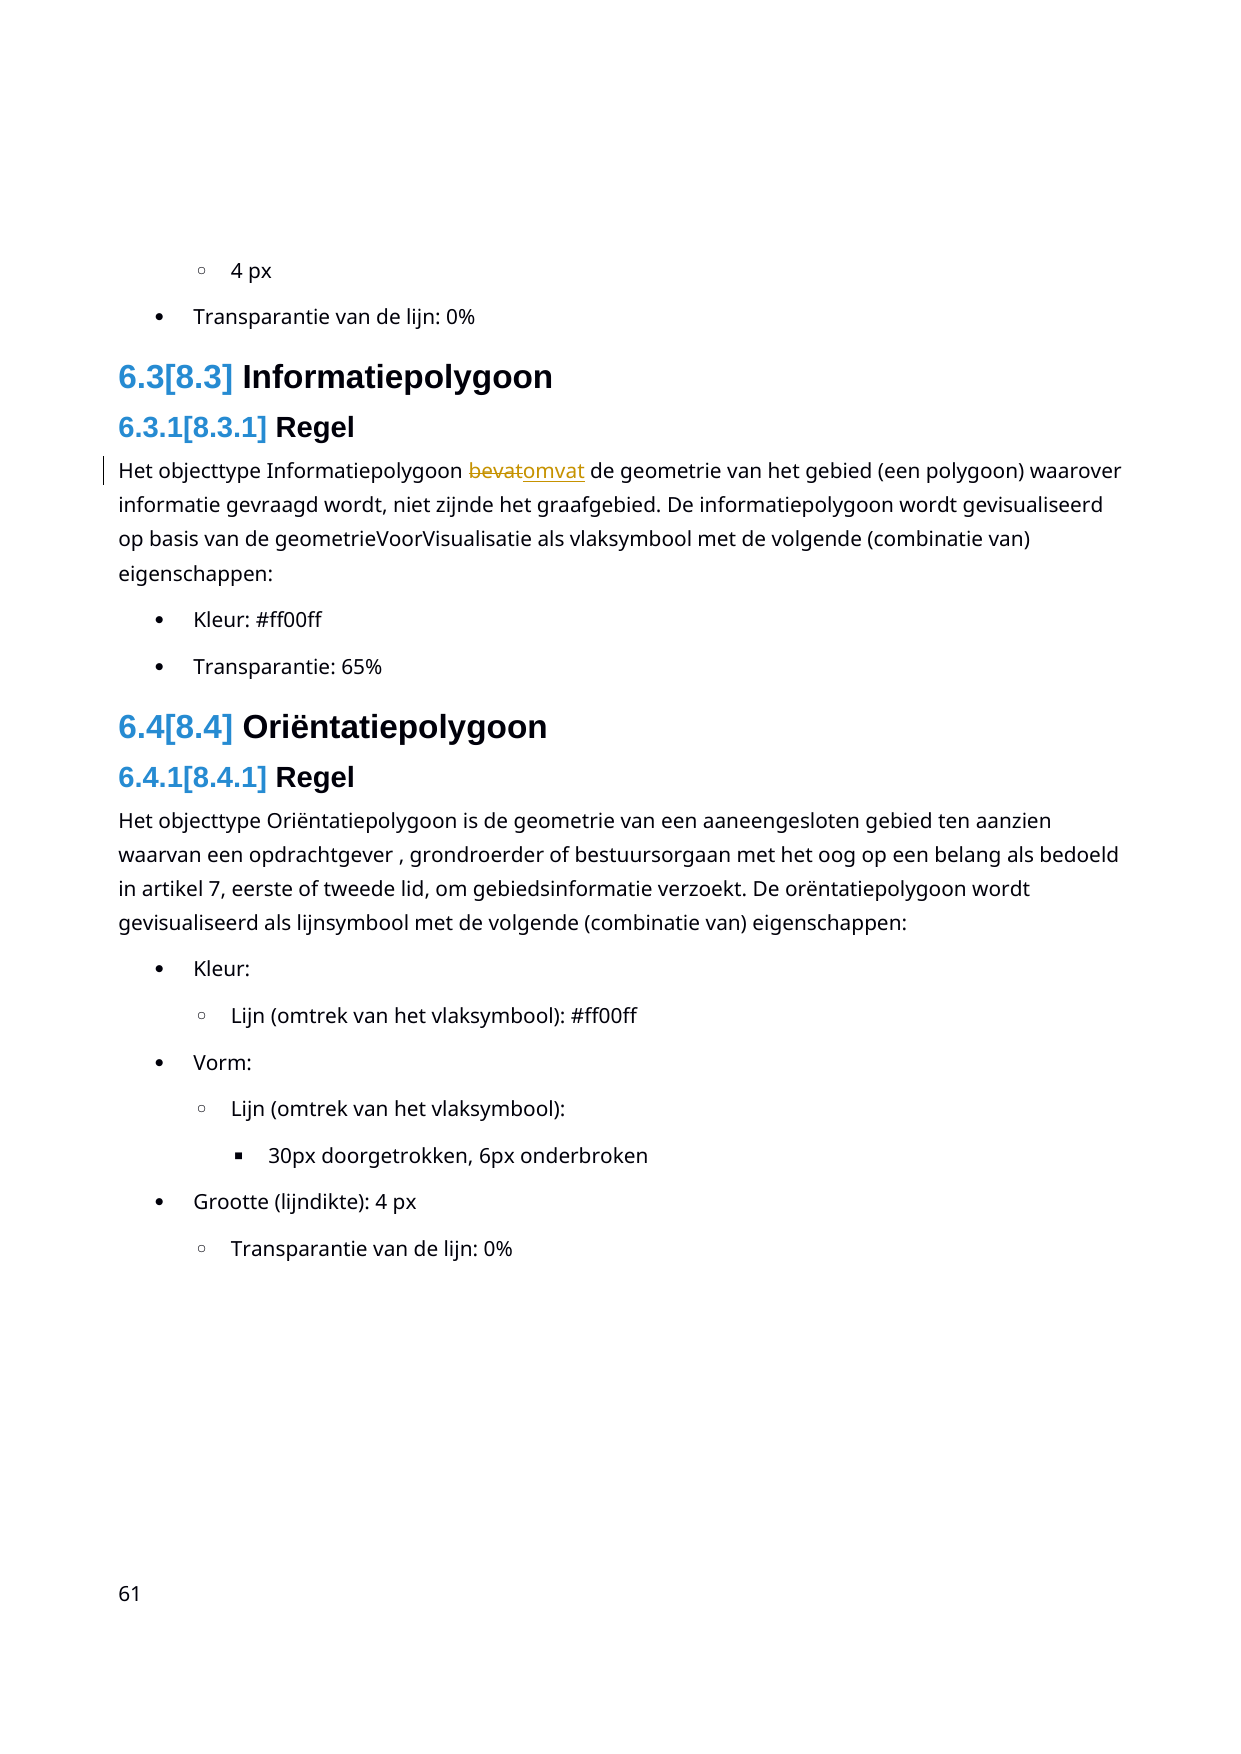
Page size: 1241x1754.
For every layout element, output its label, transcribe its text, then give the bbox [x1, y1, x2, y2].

list Kleur: #ff00ff [156, 605, 1122, 634]
list Transparantie van de lijn: 0% [193, 1234, 1122, 1262]
list Lijn (omtrek van het vlaksymbool): [193, 1094, 1122, 1123]
subtitle Regel [118, 410, 1122, 444]
subtitle Informatiepolygoon [118, 357, 1122, 396]
list Transparantie: 65% [156, 652, 1122, 680]
list Kleur: [156, 954, 1122, 983]
text Het objecttype Oriëntatiepolygoon is de geometrie van een aaneengesloten gebied ten aanzien waarvan een opdrachtgever , grondroerder of bestuursorgaan met het oog op een belang als bedoeld in artikel 7, eerste of tweede lid, om gebiedsinformatie verzoekt. De orëntatiepolygoon wordt gevisualiseerd als lijnsymbool met de volgende (combinatie van) eigenschappen: [118, 806, 1122, 936]
list Lijn (omtrek van het vlaksymbool): #ff00ff [193, 1001, 1122, 1029]
list Vorm: [156, 1048, 1122, 1076]
subtitle Regel [118, 760, 1122, 793]
list 30px doorgetrokken, 6px onderbroken [231, 1141, 1122, 1169]
text Het objecttype Informatiepolygoon de geometrie van het gebied (een polygoon) waarover informatie gevraagd wordt, niet zijnde het graafgebied. De informatiepolygoon wordt gevisualiseerd op basis van de geometrieVoorVisualisatie als vlaksymbool met de volgende (combinatie van) eigenschappen: [118, 456, 1122, 587]
subtitle Oriëntatiepolygoon [118, 707, 1122, 745]
list 4 px [193, 256, 1122, 284]
list Grootte (lijndikte): 4 px [156, 1187, 1122, 1216]
list Transparantie van de lijn: 0% [156, 302, 1122, 331]
